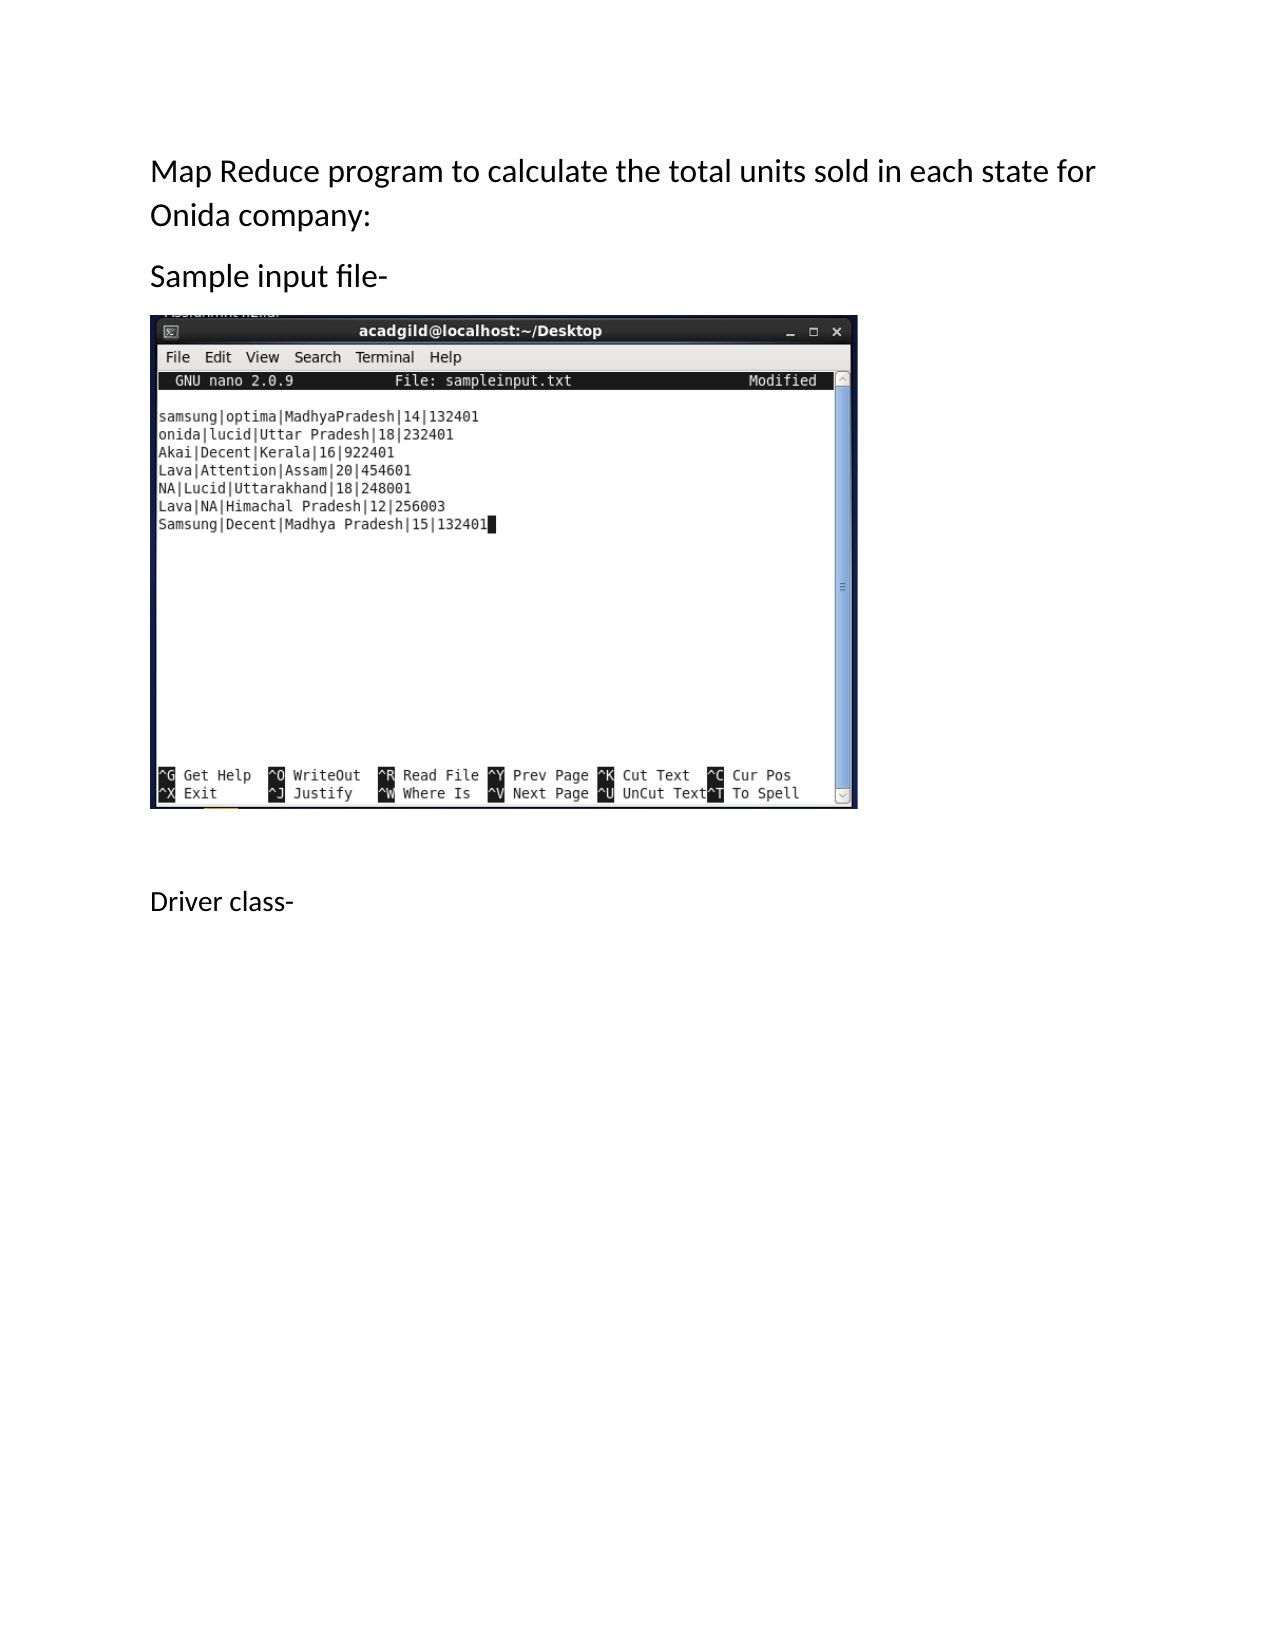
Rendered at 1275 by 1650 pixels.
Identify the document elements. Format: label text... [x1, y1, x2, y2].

text Sample input file- [150, 254, 1125, 295]
picture [150, 315, 858, 809]
text Driver class- [150, 883, 1125, 918]
text Map Reduce program to calculate the total units sold in each state for Onida company: [150, 150, 1125, 235]
